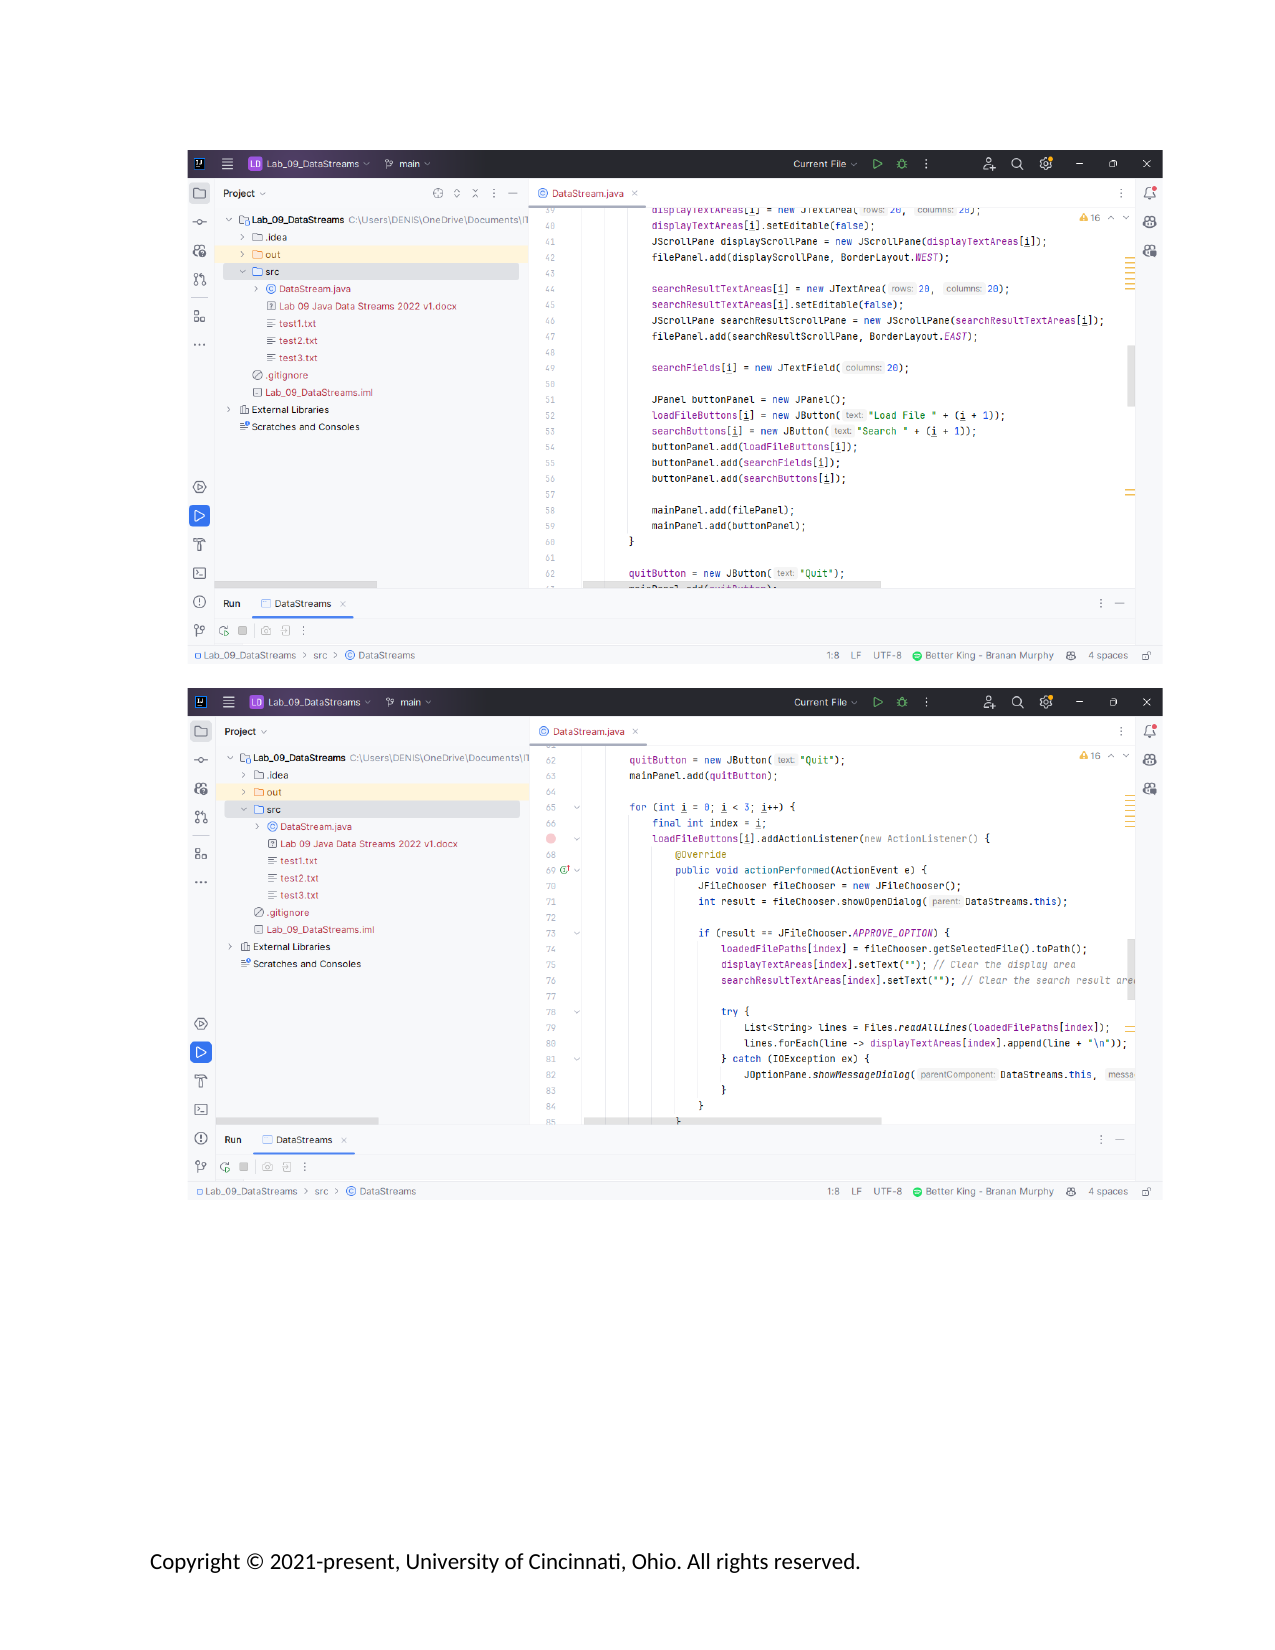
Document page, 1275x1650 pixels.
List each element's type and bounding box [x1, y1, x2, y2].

picture [187, 688, 1163, 1200]
picture [187, 150, 1163, 664]
